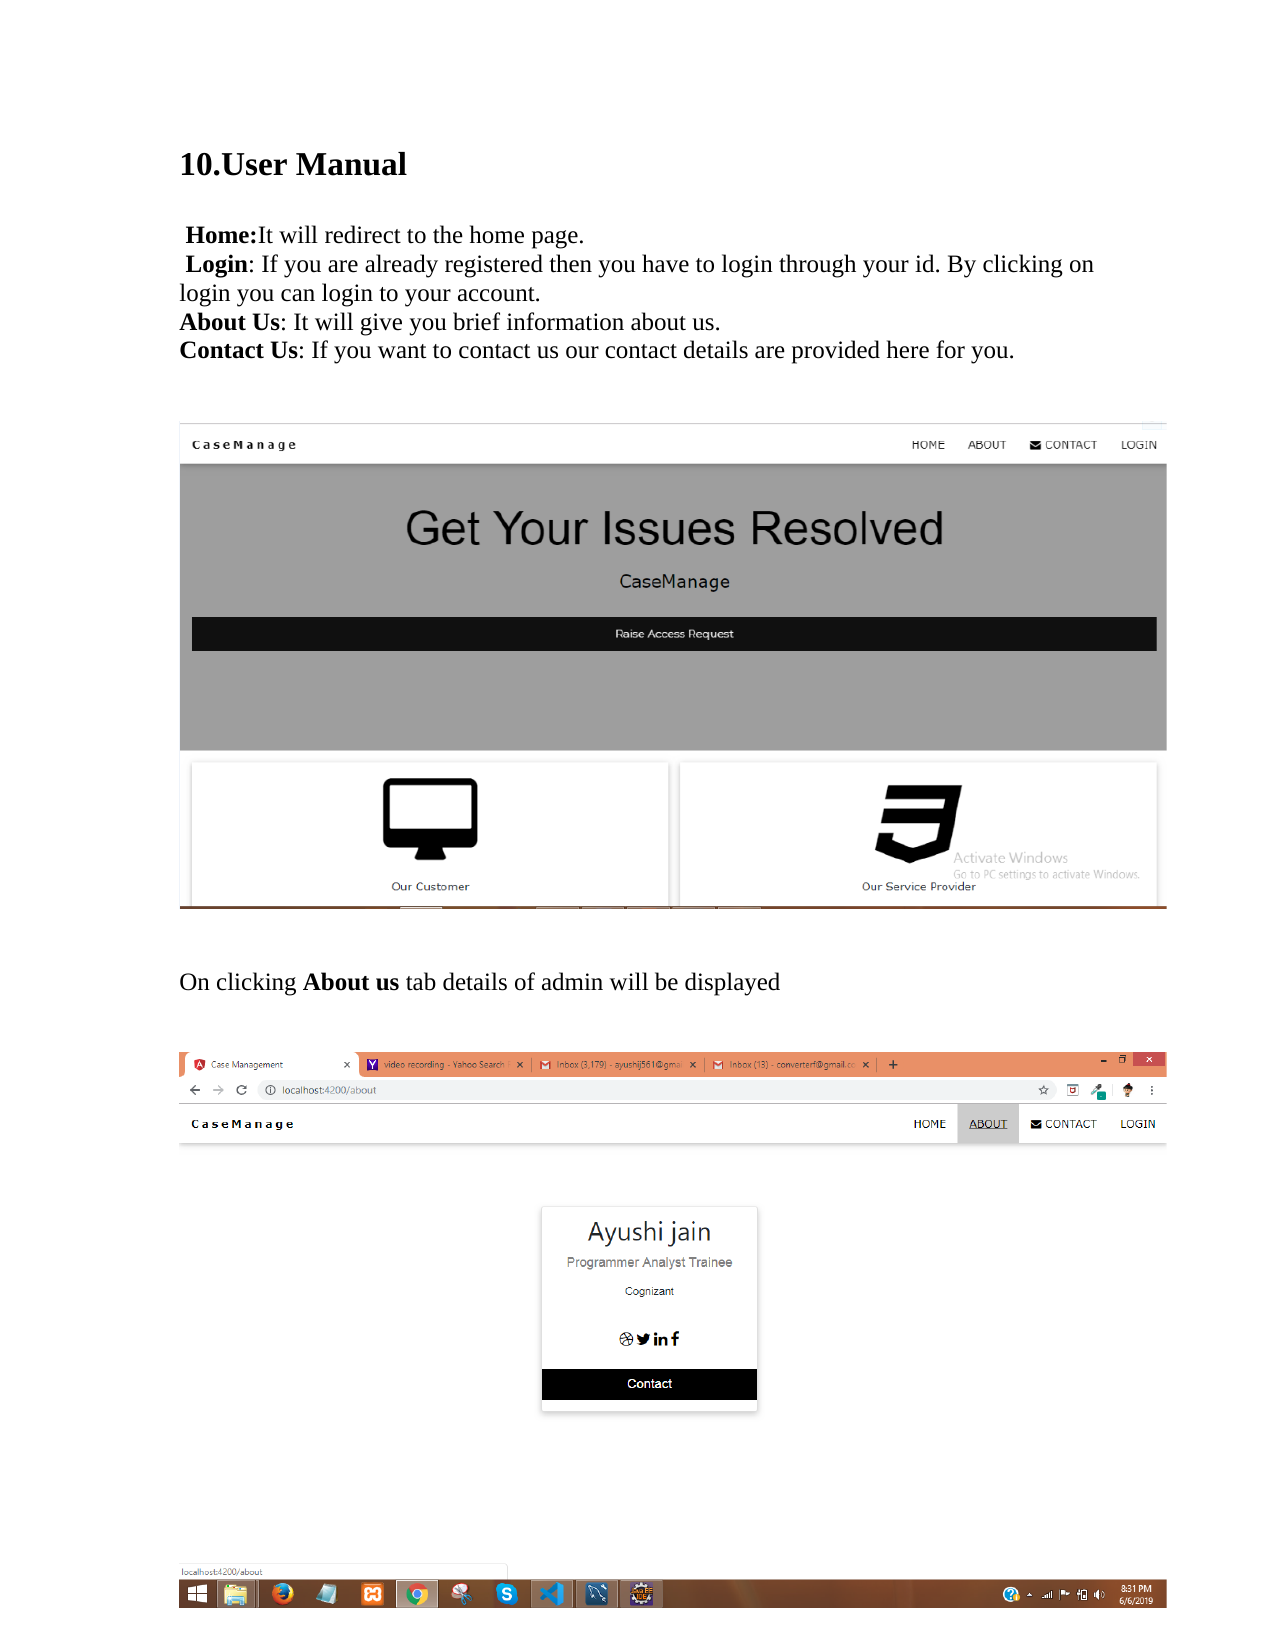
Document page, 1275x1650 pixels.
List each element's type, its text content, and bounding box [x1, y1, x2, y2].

text Login: If you are already registered then you have to login through your id. By clicking on login you can login to your account. [179, 249, 1131, 307]
text Home:It will redirect to the home page. [179, 220, 1131, 249]
text Contact Us: If you want to contact us our contact details are provided here for you. [179, 335, 1131, 364]
text 10.User Manual [179, 144, 1131, 182]
picture [179, 1052, 1167, 1608]
picture [179, 421, 1167, 909]
text On clicking About us tab details of admin will be displayed [179, 967, 1131, 995]
text About Us: It will give you brief information about us. [179, 307, 1131, 335]
